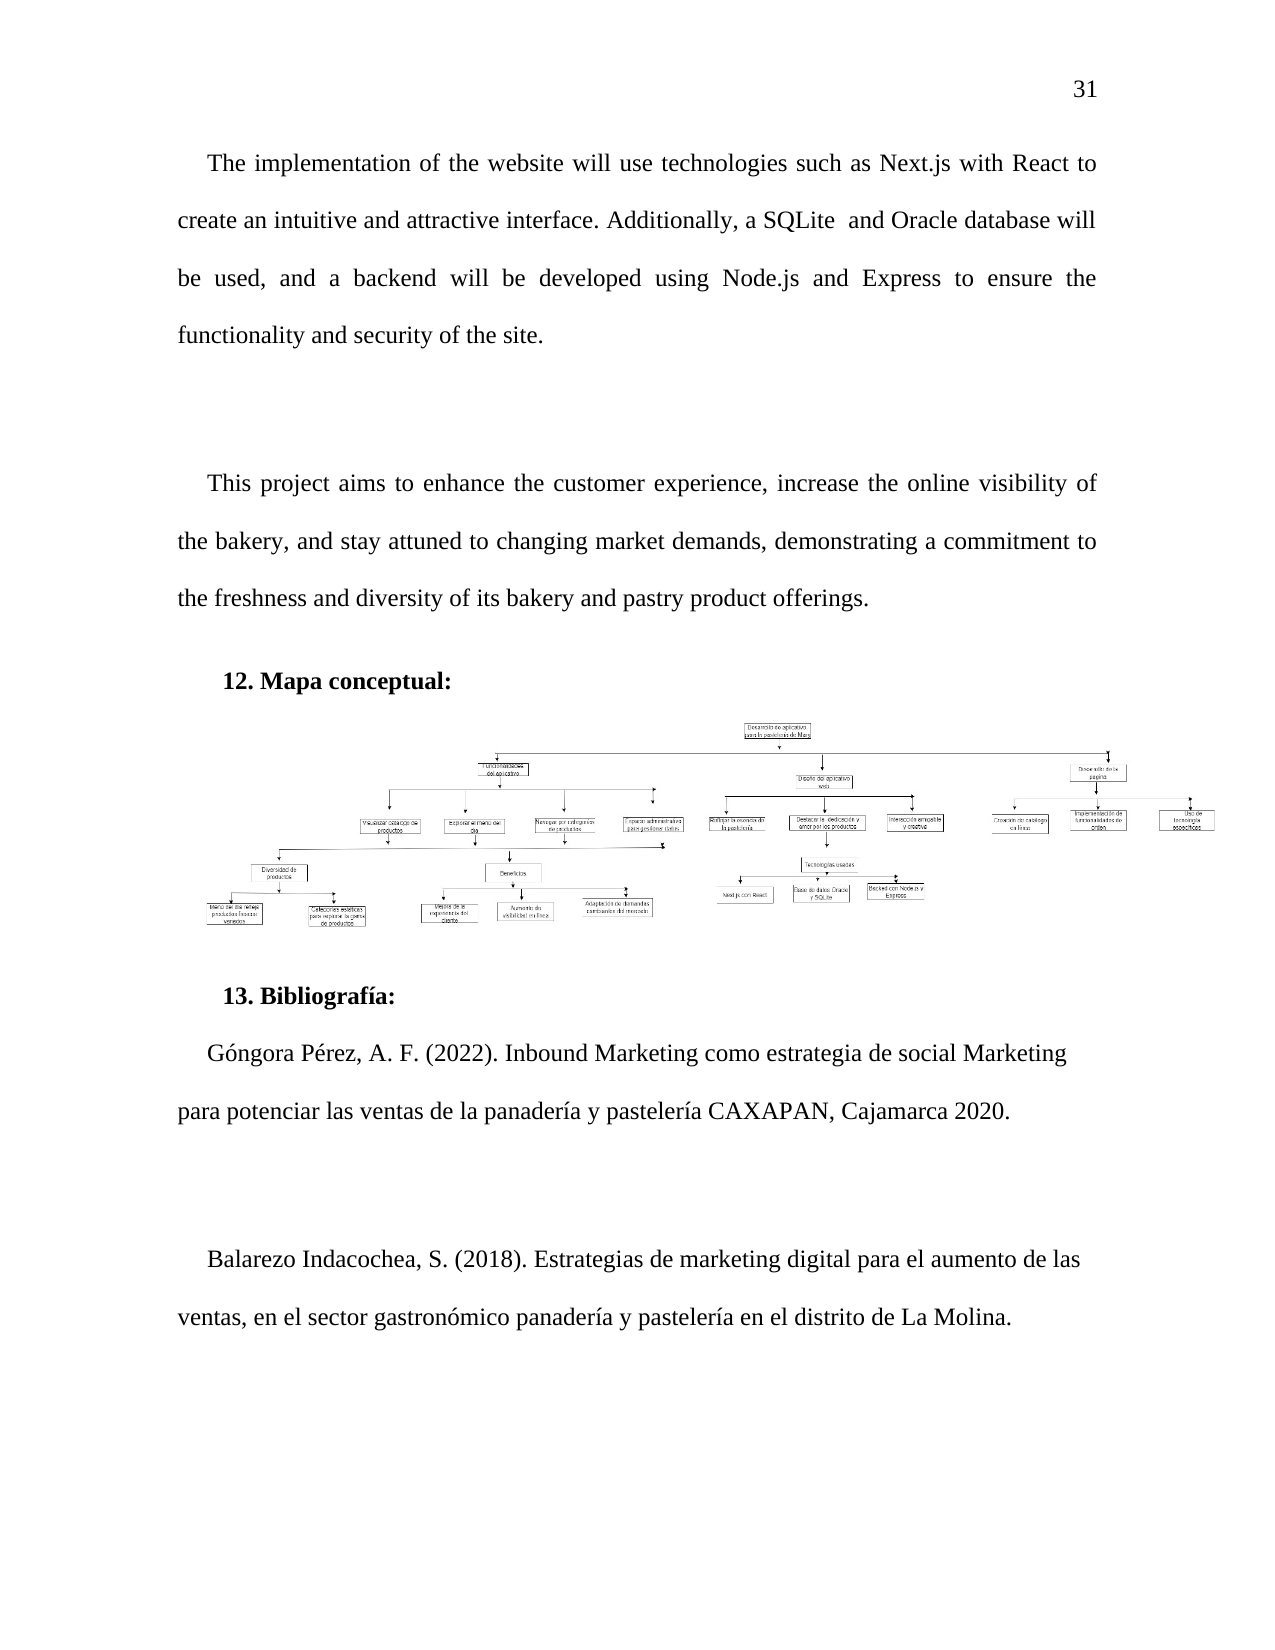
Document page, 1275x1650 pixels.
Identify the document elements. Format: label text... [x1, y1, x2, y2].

text This project aims to enhance the customer experience, increase the online visibility of the bakery, and stay attuned to changing market demands, demonstrating a commitment to the freshness and diversity of its bakery and pastry product offerings. [177, 468, 1098, 612]
text The implementation of the website will use technologies such as Next.js with React to create an intuitive and attractive interface. Additionally, a SQLite and Oracle database will be used, and a backend will be developed using Node.js and Express to ensure the functionality and security of the site. [177, 148, 1098, 349]
subtitle Bibliografía: [222, 981, 1098, 1009]
subtitle Mapa conceptual: [222, 666, 1098, 695]
text Góngora Pérez, A. F. (2022). Inbound Marketing como estrategia de social Marketing para potenciar las ventas de la panadería y pastelería CAXAPAN, Cajamarca 2020. [177, 1038, 1098, 1124]
picture [206, 723, 1215, 927]
text Balarezo Indacochea, S. (2018). Estrategias de marketing digital para el aumento de las ventas, en el sector gastronómico panadería y pastelería en el distrito de La Molina. [177, 1244, 1098, 1330]
